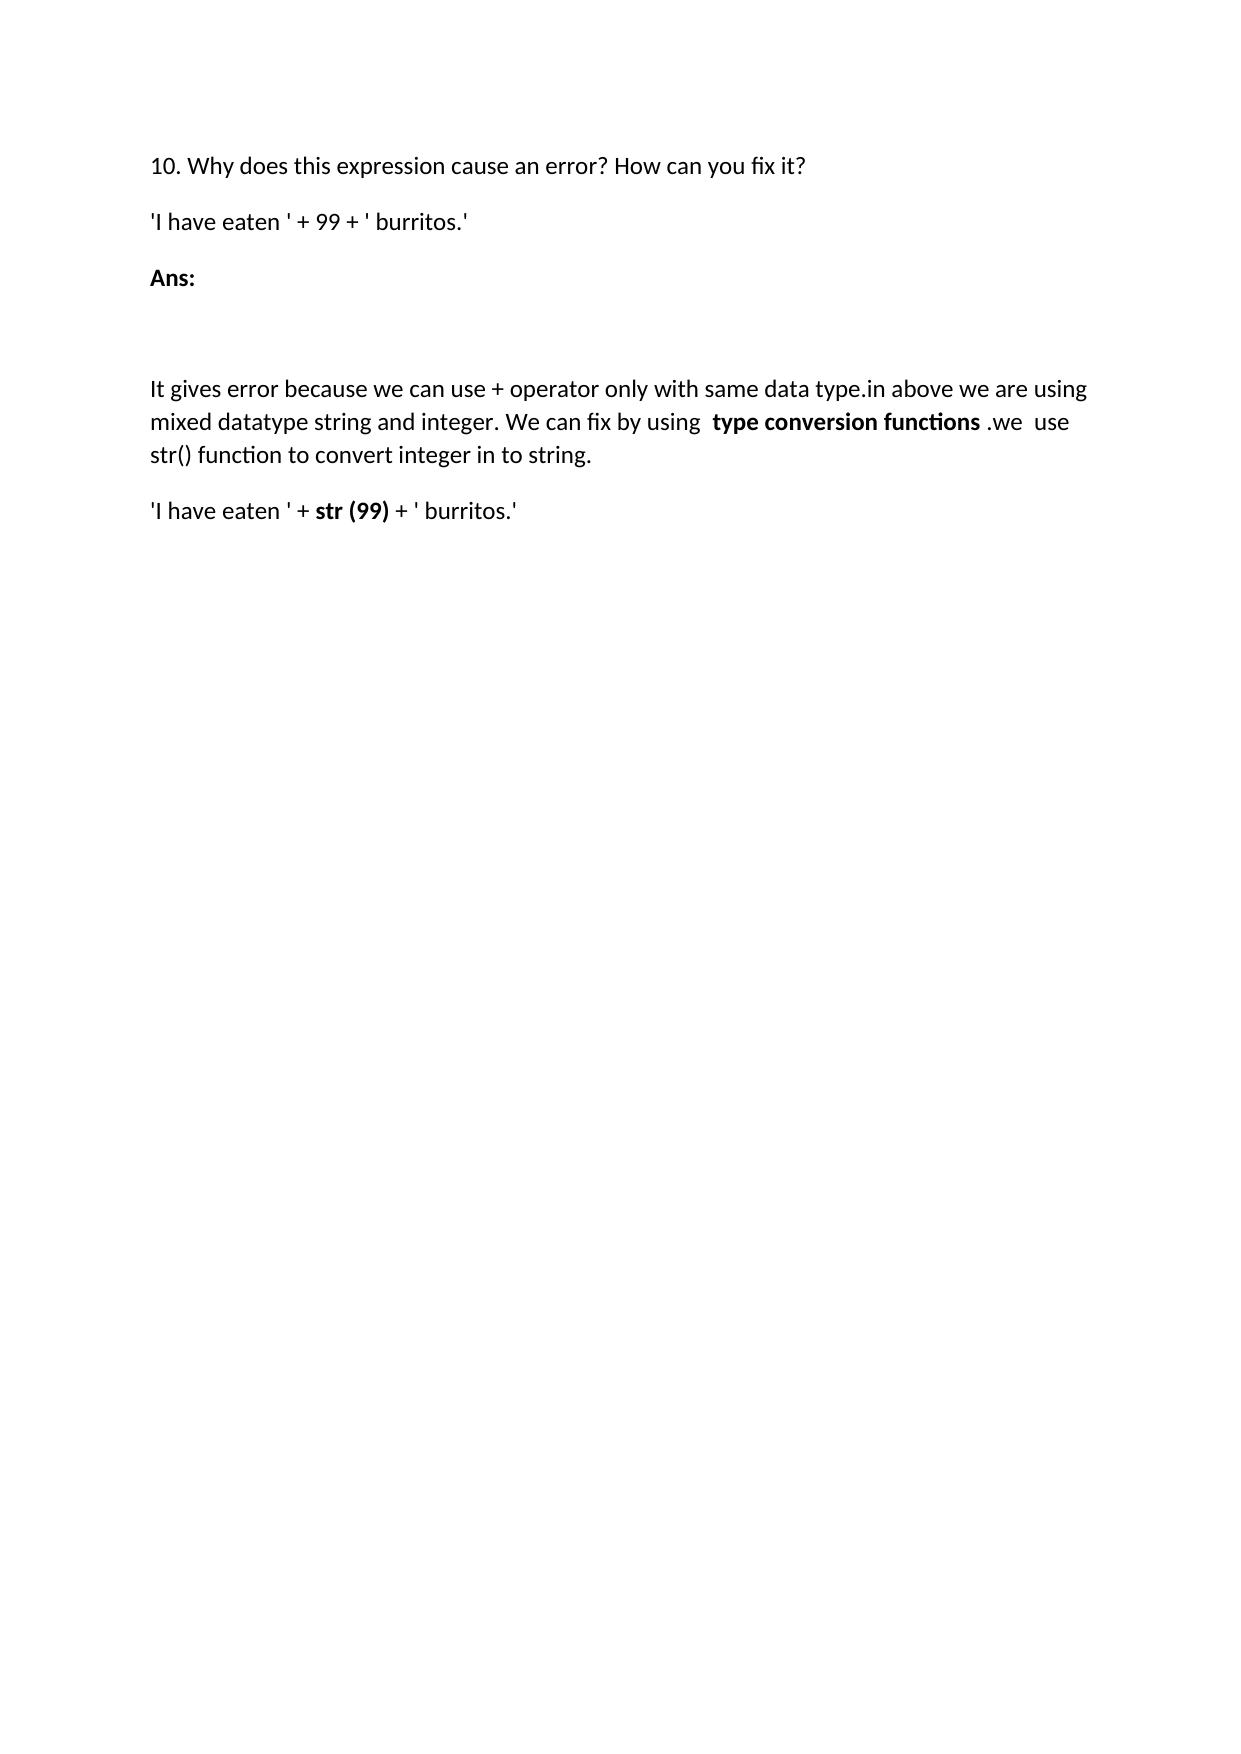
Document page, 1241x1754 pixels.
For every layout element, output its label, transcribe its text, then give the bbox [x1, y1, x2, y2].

text It gives error because we can use + operator only with same data type.in above we are using mixed datatype string and integer. We can fix by using type conversion functions .we use str() function to convert integer in to string. [150, 373, 1090, 470]
text 10. Why does this expression cause an error? How can you fix it? [150, 150, 1090, 181]
text 'I have eaten ' + 99 + ' burritos.' [150, 206, 1090, 236]
text 'I have eaten ' + str (99) + ' burritos.' [150, 495, 1090, 526]
text Ans: [150, 262, 1090, 292]
